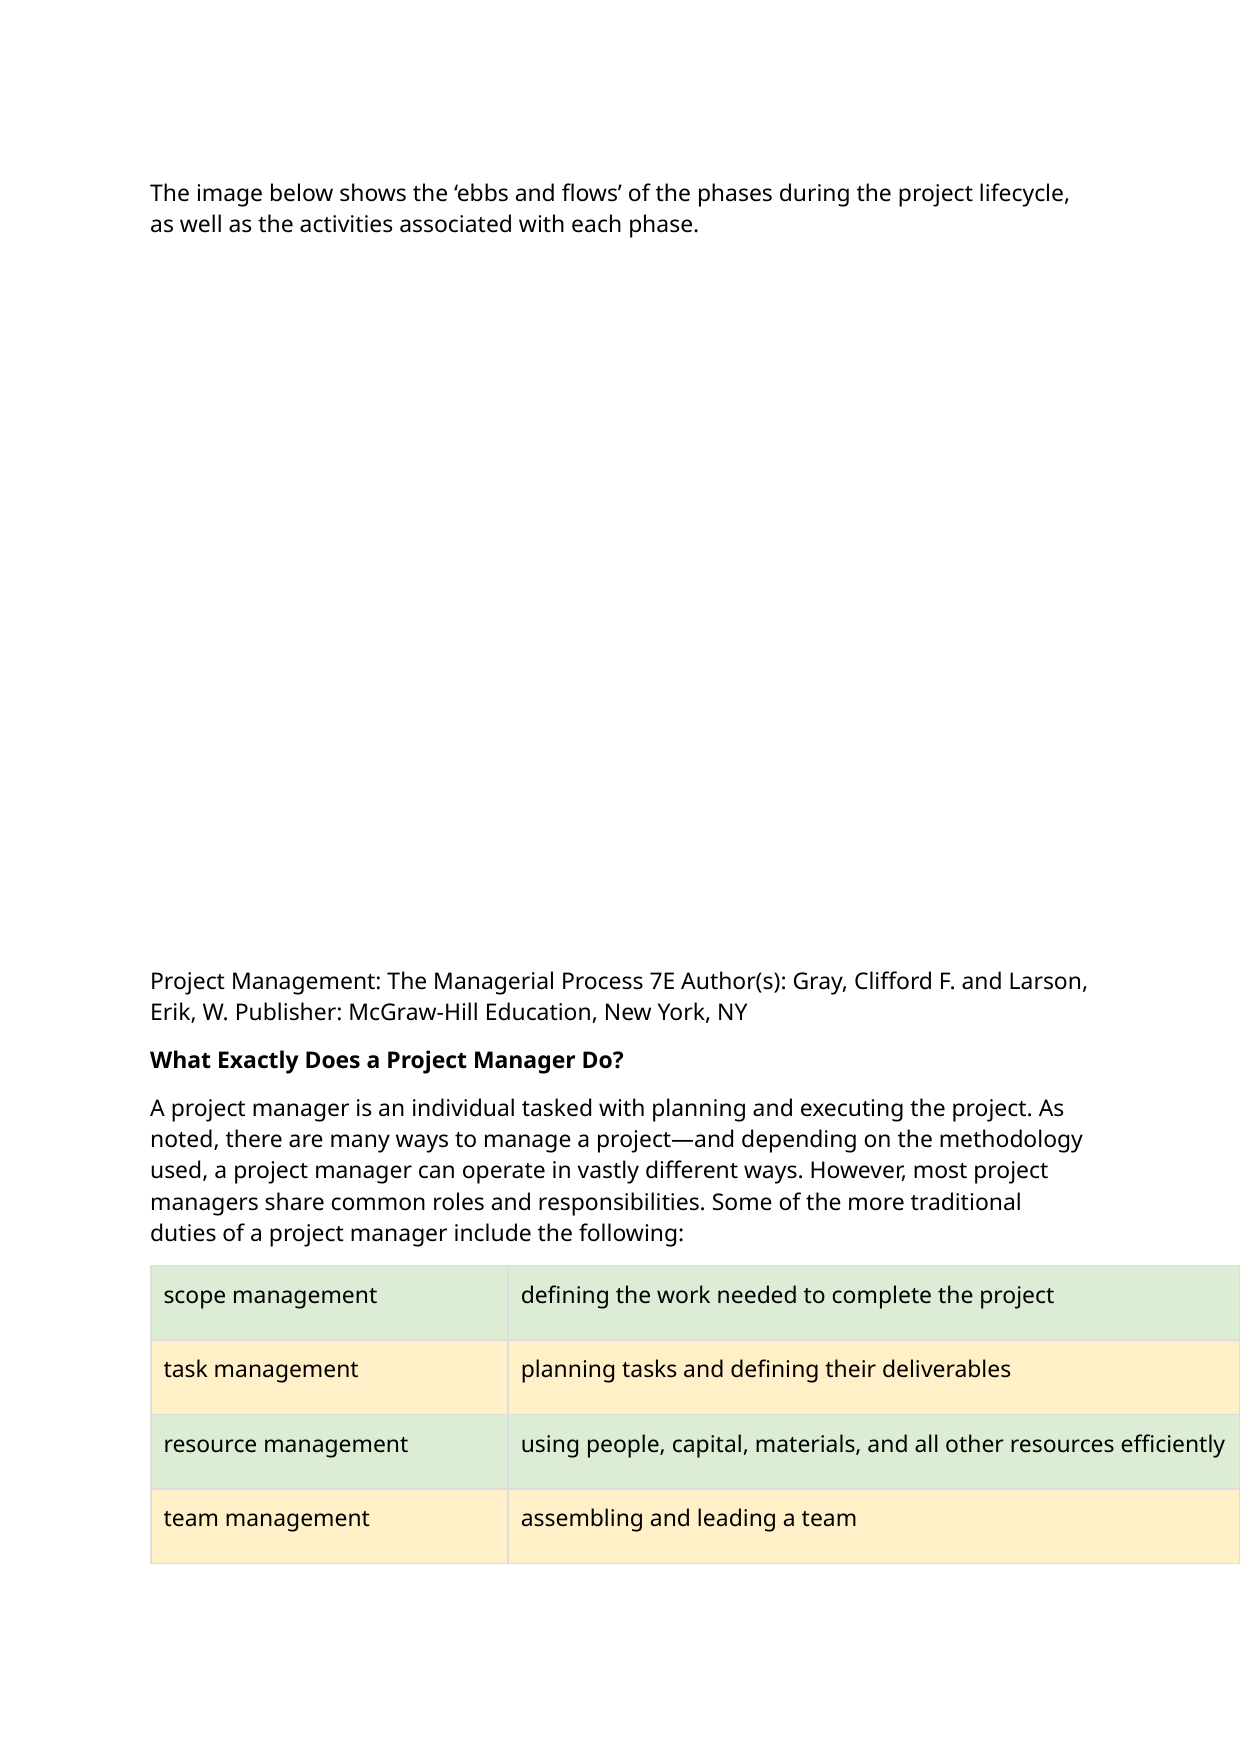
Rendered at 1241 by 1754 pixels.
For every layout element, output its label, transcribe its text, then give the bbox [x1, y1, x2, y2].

table_cell planning tasks and defining their deliverables [509, 1341, 1239, 1414]
table_cell resource management [152, 1415, 507, 1488]
text The image below shows the ‘ebbs and flows’ of the phases during the project lifecycle, as well as the activities associated with each phase. [150, 177, 1090, 240]
table_cell using people, capital, materials, and all other resources efficiently [509, 1415, 1239, 1488]
table_header scope management [152, 1266, 507, 1339]
table_cell assembling and leading a team [509, 1490, 1239, 1563]
text What Exactly Does a Project Manager Do? [150, 1044, 1090, 1075]
text Project Management: The Managerial Process 7E Author(s): Gray, Clifford F. and Larson, Erik, W. Publisher: McGraw-Hill Education, New York, NY [150, 965, 1090, 1027]
text A project manager is an individual tasked with planning and executing the project. As noted, there are many ways to manage a project—and depending on the methodology used, a project manager can operate in vastly different ways. However, most project managers share common roles and responsibilities. Some of the more traditional duties of a project manager include the following: [150, 1092, 1090, 1248]
table_header defining the work needed to complete the project [509, 1266, 1239, 1339]
table_cell task management [152, 1341, 507, 1414]
table_cell team management [152, 1490, 507, 1563]
